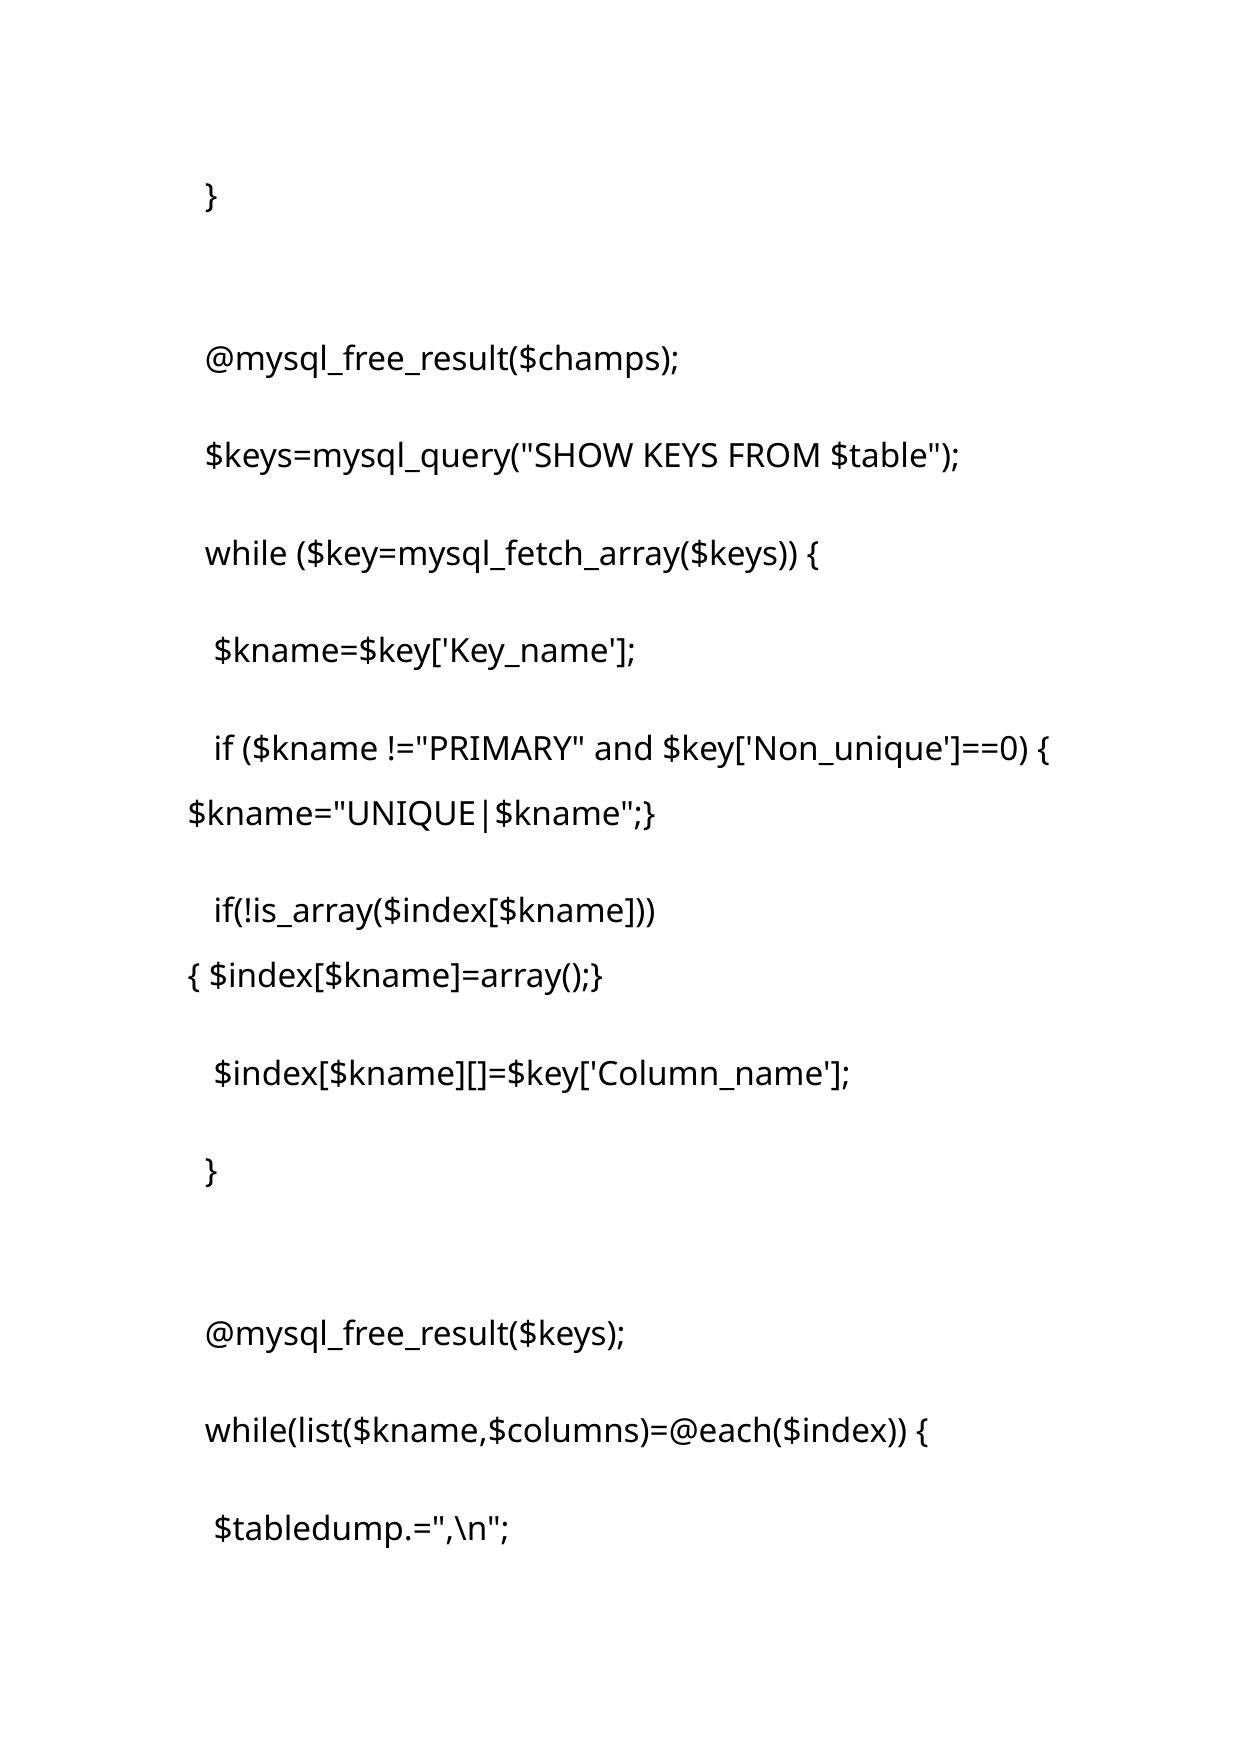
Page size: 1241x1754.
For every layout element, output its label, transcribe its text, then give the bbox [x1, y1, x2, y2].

text while(list($kname,$columns)=@each($index)) { [187, 1397, 1053, 1462]
text if ($kname !="PRIMARY" and $key['Non_unique']==0) { $kname="UNIQUE|$kname";} [187, 714, 1053, 844]
text $index[$kname][]=$key['Column_name']; [187, 1039, 1053, 1104]
text $tabledump.=",\n"; [187, 1494, 1053, 1559]
text } [187, 1137, 1053, 1202]
text while ($key=mysql_fetch_array($keys)) { [187, 519, 1053, 584]
text if(!is_array($index[$kname])) { $index[$kname]=array();} [187, 877, 1053, 1007]
text $kname=$key['Key_name']; [187, 617, 1053, 682]
text @mysql_free_result($champs); [187, 324, 1053, 389]
text @mysql_free_result($keys); [187, 1299, 1053, 1364]
text $keys=mysql_query("SHOW KEYS FROM $table"); [187, 422, 1053, 487]
text } [187, 162, 1053, 227]
